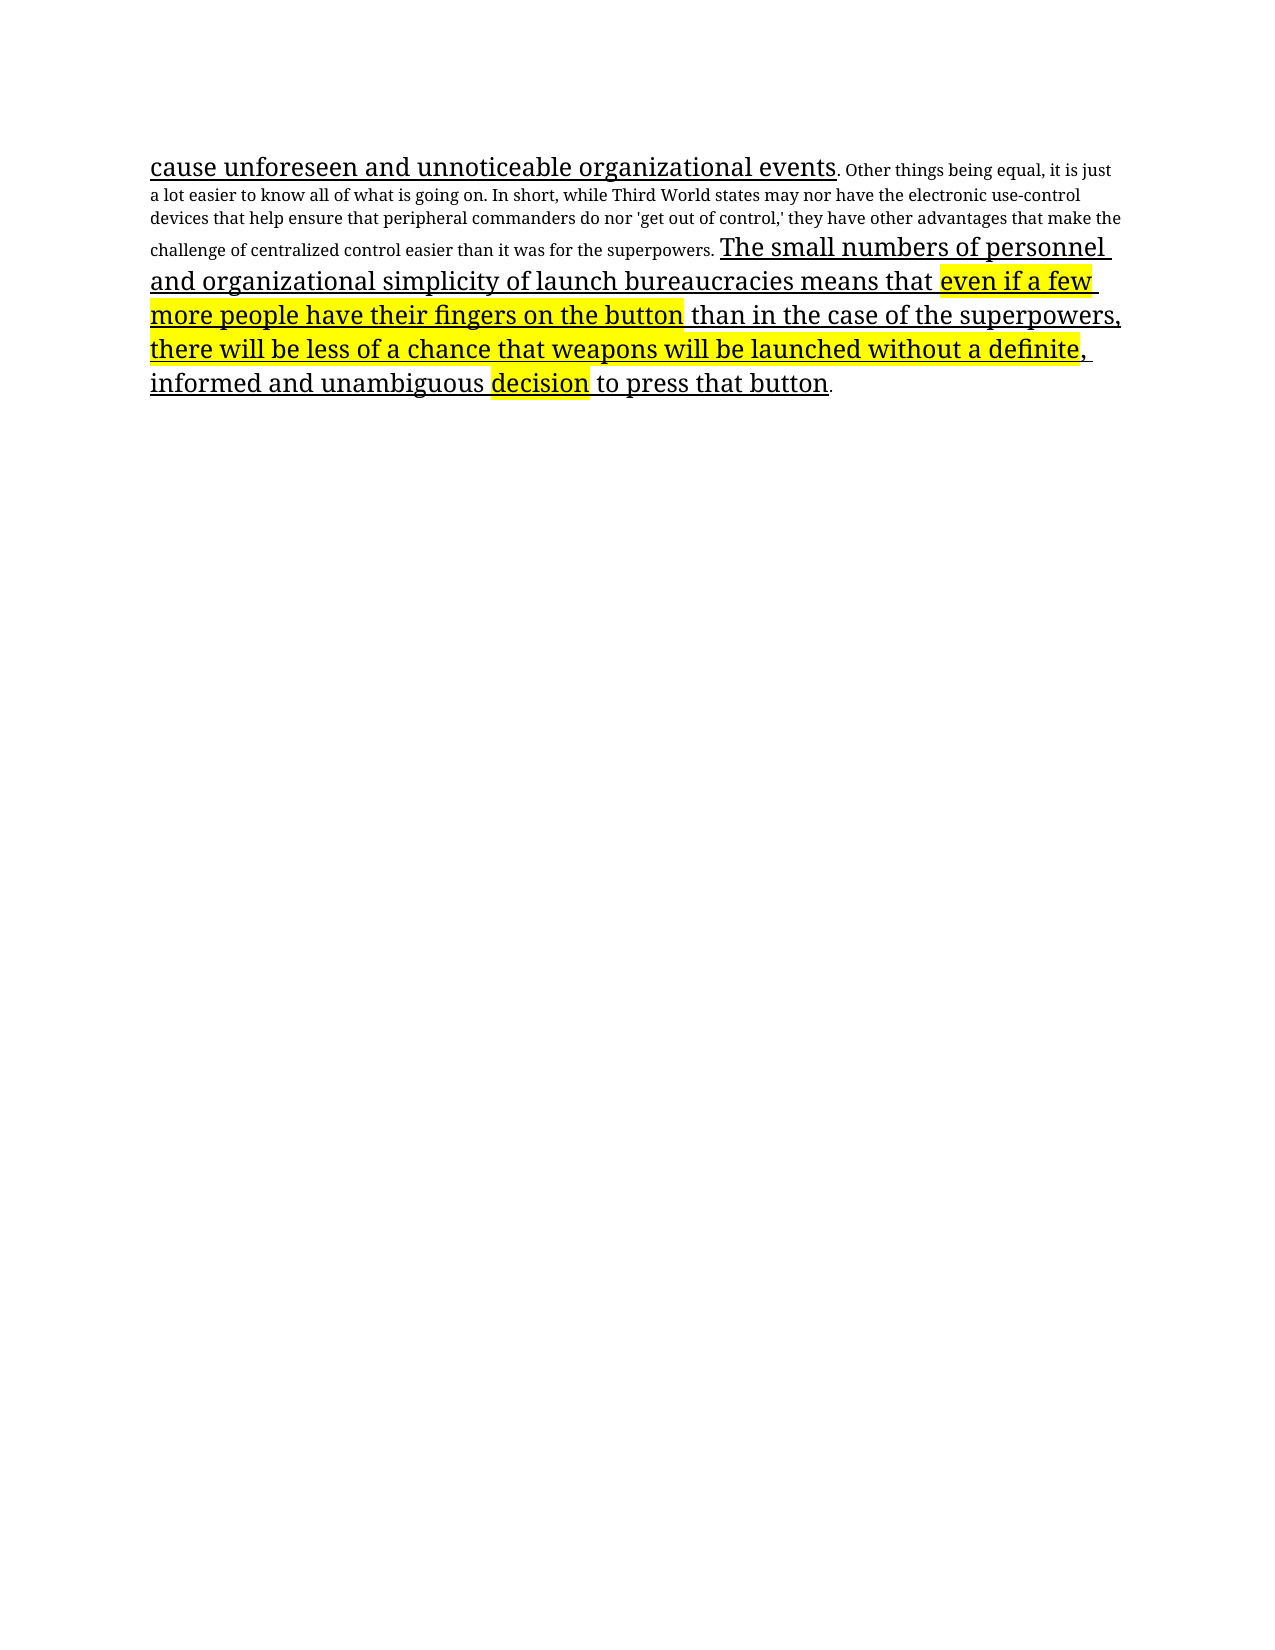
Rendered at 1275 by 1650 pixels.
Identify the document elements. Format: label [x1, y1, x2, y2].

text [150, 150, 1125, 400]
